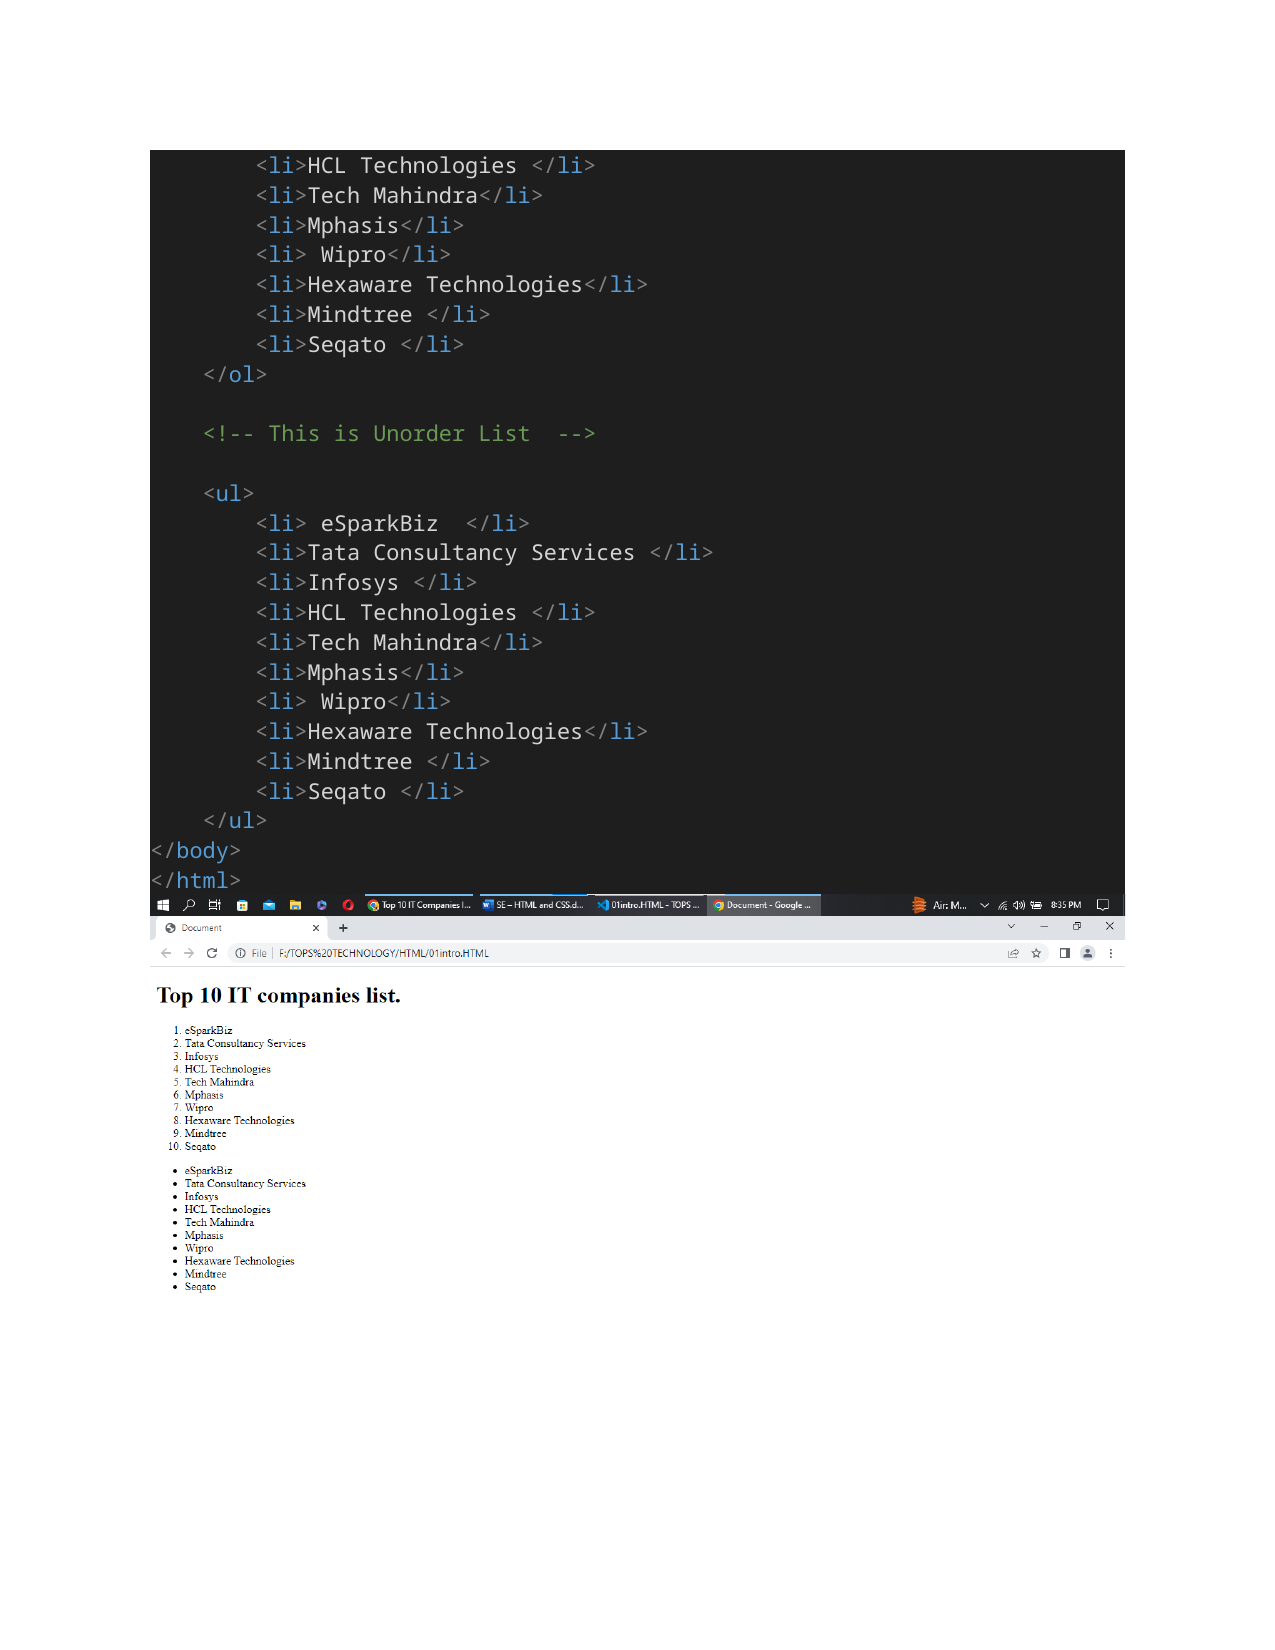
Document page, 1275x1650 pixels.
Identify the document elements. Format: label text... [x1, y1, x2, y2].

text <li>Tech Mahindra</li> [150, 180, 1125, 209]
text </html> [150, 865, 1125, 894]
text <li> Wipro</li> [150, 686, 1125, 716]
text </ul> [150, 805, 1125, 835]
text <li>Tech Mahindra</li> [150, 627, 1125, 656]
text <li> Wipro</li> [150, 239, 1125, 269]
text <li>Seqato </li> [150, 776, 1125, 805]
text <li> eSparkBiz </li> [150, 507, 1125, 537]
text <li>Seqato </li> [150, 329, 1125, 358]
text <ul> [150, 478, 1125, 507]
text </ol> [150, 358, 1125, 388]
picture [150, 894, 1125, 1320]
text <li>Mindtree </li> [150, 746, 1125, 776]
text <!-- This is Unorder List --> [150, 418, 1125, 448]
text <li>Mindtree </li> [150, 299, 1125, 329]
text <li>Tata Consultancy Services </li> [150, 537, 1125, 567]
text <li>Infosys </li> [150, 567, 1125, 597]
text <li>HCL Technologies </li> [150, 597, 1125, 627]
text <li>HCL Technologies </li> [150, 150, 1125, 180]
text <li>Hexaware Technologies</li> [150, 269, 1125, 299]
text <li>Hexaware Technologies</li> [150, 716, 1125, 746]
text <li>Mphasis</li> [150, 656, 1125, 686]
text </body> [150, 835, 1125, 865]
text <li>Mphasis</li> [150, 209, 1125, 239]
